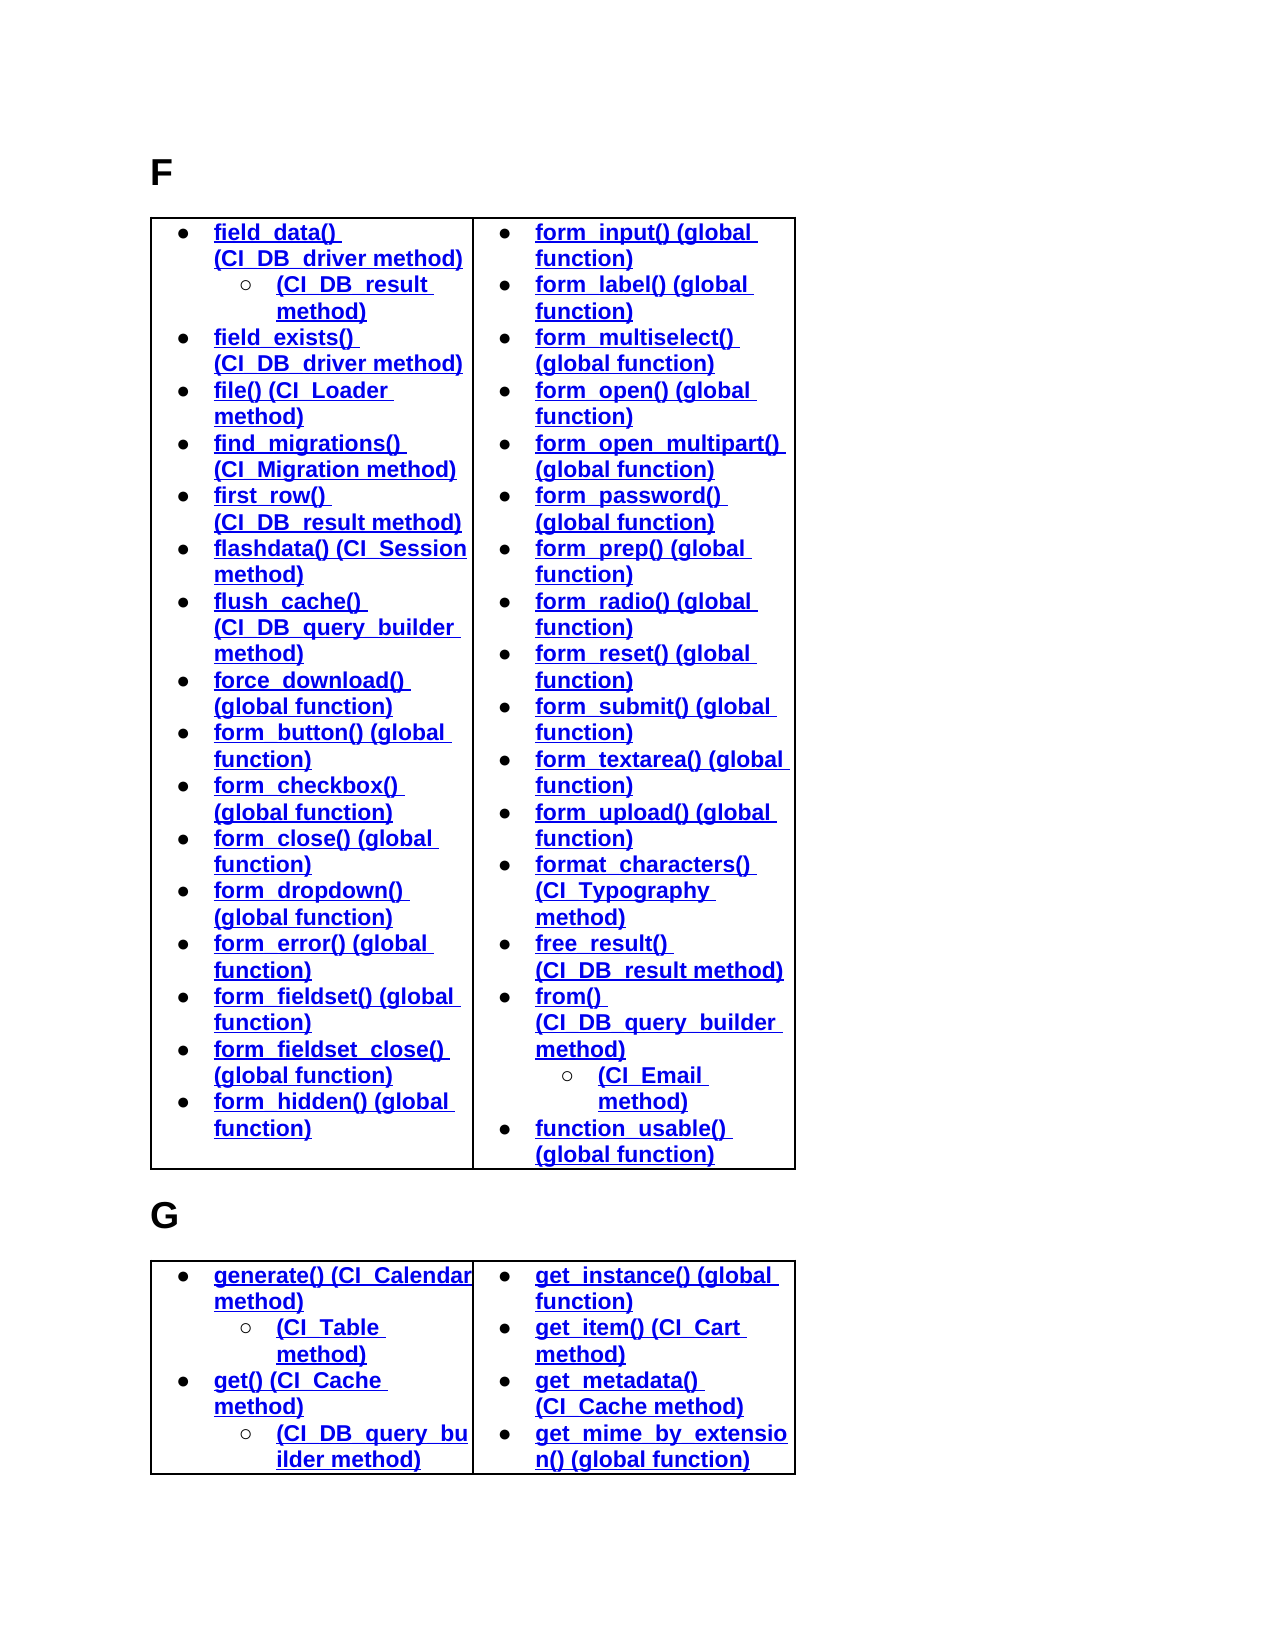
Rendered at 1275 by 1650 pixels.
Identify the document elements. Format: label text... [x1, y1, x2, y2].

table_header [474, 1262, 794, 1472]
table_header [152, 1262, 472, 1472]
table_header field_data() (CI_DB_driver method) (CI_DB_result method) field_exists() (CI_DB_driver method) file() (CI_Loader method) find_migrations() (CI_Migration method) first_row() (CI_DB_result method) flashdata() (CI_Session method) flush_cache() (CI_DB_query_builder method) force_download() (global function) form_button() (global function) form_checkbox() (global function) form_close() (global function) form_dropdown() (global function) form_error() (global function) form_fieldset() (global function) form_fieldset_close() (global function) form_hidden() (global function) [152, 219, 472, 1167]
table_header form_input() (global function) form_label() (global function) form_multiselect() (global function) form_open() (global function) form_open_multipart() (global function) form_password() (global function) form_prep() (global function) form_radio() (global function) form_reset() (global function) form_submit() (global function) form_textarea() (global function) form_upload() (global function) format_characters() (CI_Typography method) free_result() (CI_DB_result method) from() (CI_DB_query_builder method) (CI_Email method) function_usable() (global function) [474, 219, 794, 1167]
subtitle F [150, 150, 1125, 193]
subtitle G [150, 1193, 1125, 1236]
